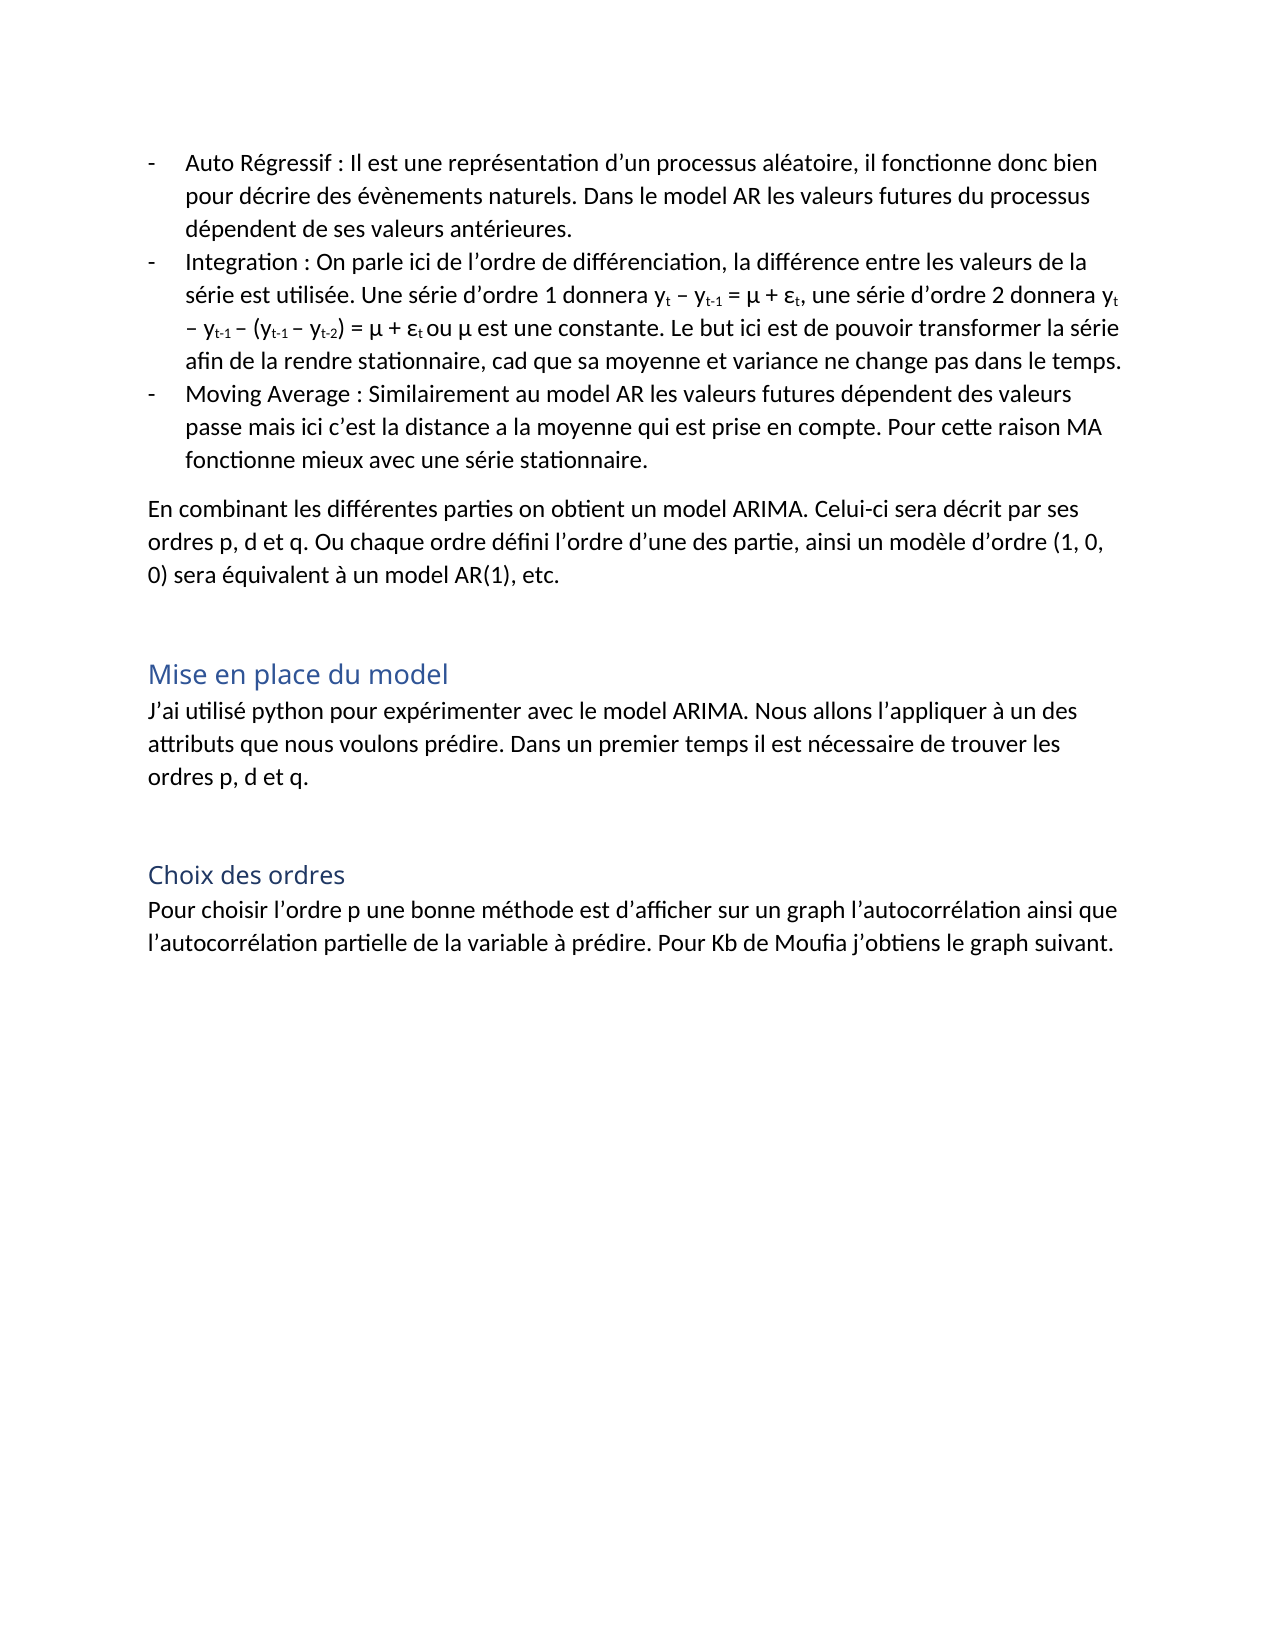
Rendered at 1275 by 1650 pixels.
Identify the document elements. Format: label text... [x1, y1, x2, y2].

subtitle Mise en place du model [148, 656, 1127, 693]
subtitle Choix des ordres [148, 858, 1127, 892]
list Integration : On parle ici de l’ordre de différenciation, la différence entre les valeurs de la série est utilisée. Une série d’ordre 1 donnera yt – yt-1 = µ + εt, une série d’ordre 2 donnera yt – yt-1 – (yt-1 – yt-2) = µ + εt ou µ est une constante. Le but ici est de pouvoir transformer la série afin de la rendre stationnaire, cad que sa moyenne et variance ne change pas dans le temps. [148, 246, 1127, 376]
text J’ai utilisé python pour expérimenter avec le model ARIMA. Nous allons l’appliquer à un des attributs que nous voulons prédire. Dans un premier temps il est nécessaire de trouver les ordres p, d et q. [148, 696, 1127, 792]
list Auto Régressif : Il est une représentation d’un processus aléatoire, il fonctionne donc bien pour décrire des évènements naturels. Dans le model AR les valeurs futures du processus dépendent de ses valeurs antérieures. [148, 148, 1127, 244]
list Moving Average : Similairement au model AR les valeurs futures dépendent des valeurs passe mais ici c’est la distance a la moyenne qui est prise en compte. Pour cette raison MA fonctionne mieux avec une série stationnaire. [148, 378, 1127, 474]
text En combinant les différentes parties on obtient un model ARIMA. Celui-ci sera décrit par ses ordres p, d et q. Ou chaque ordre défini l’ordre d’une des partie, ainsi un modèle d’ordre (1, 0, 0) sera équivalent à un model AR(1), etc. [148, 493, 1127, 590]
text Pour choisir l’ordre p une bonne méthode est d’afficher sur un graph l’autocorrélation ainsi que l’autocorrélation partielle de la variable à prédire. Pour Kb de Moufia j’obtiens le graph suivant. [148, 894, 1127, 958]
